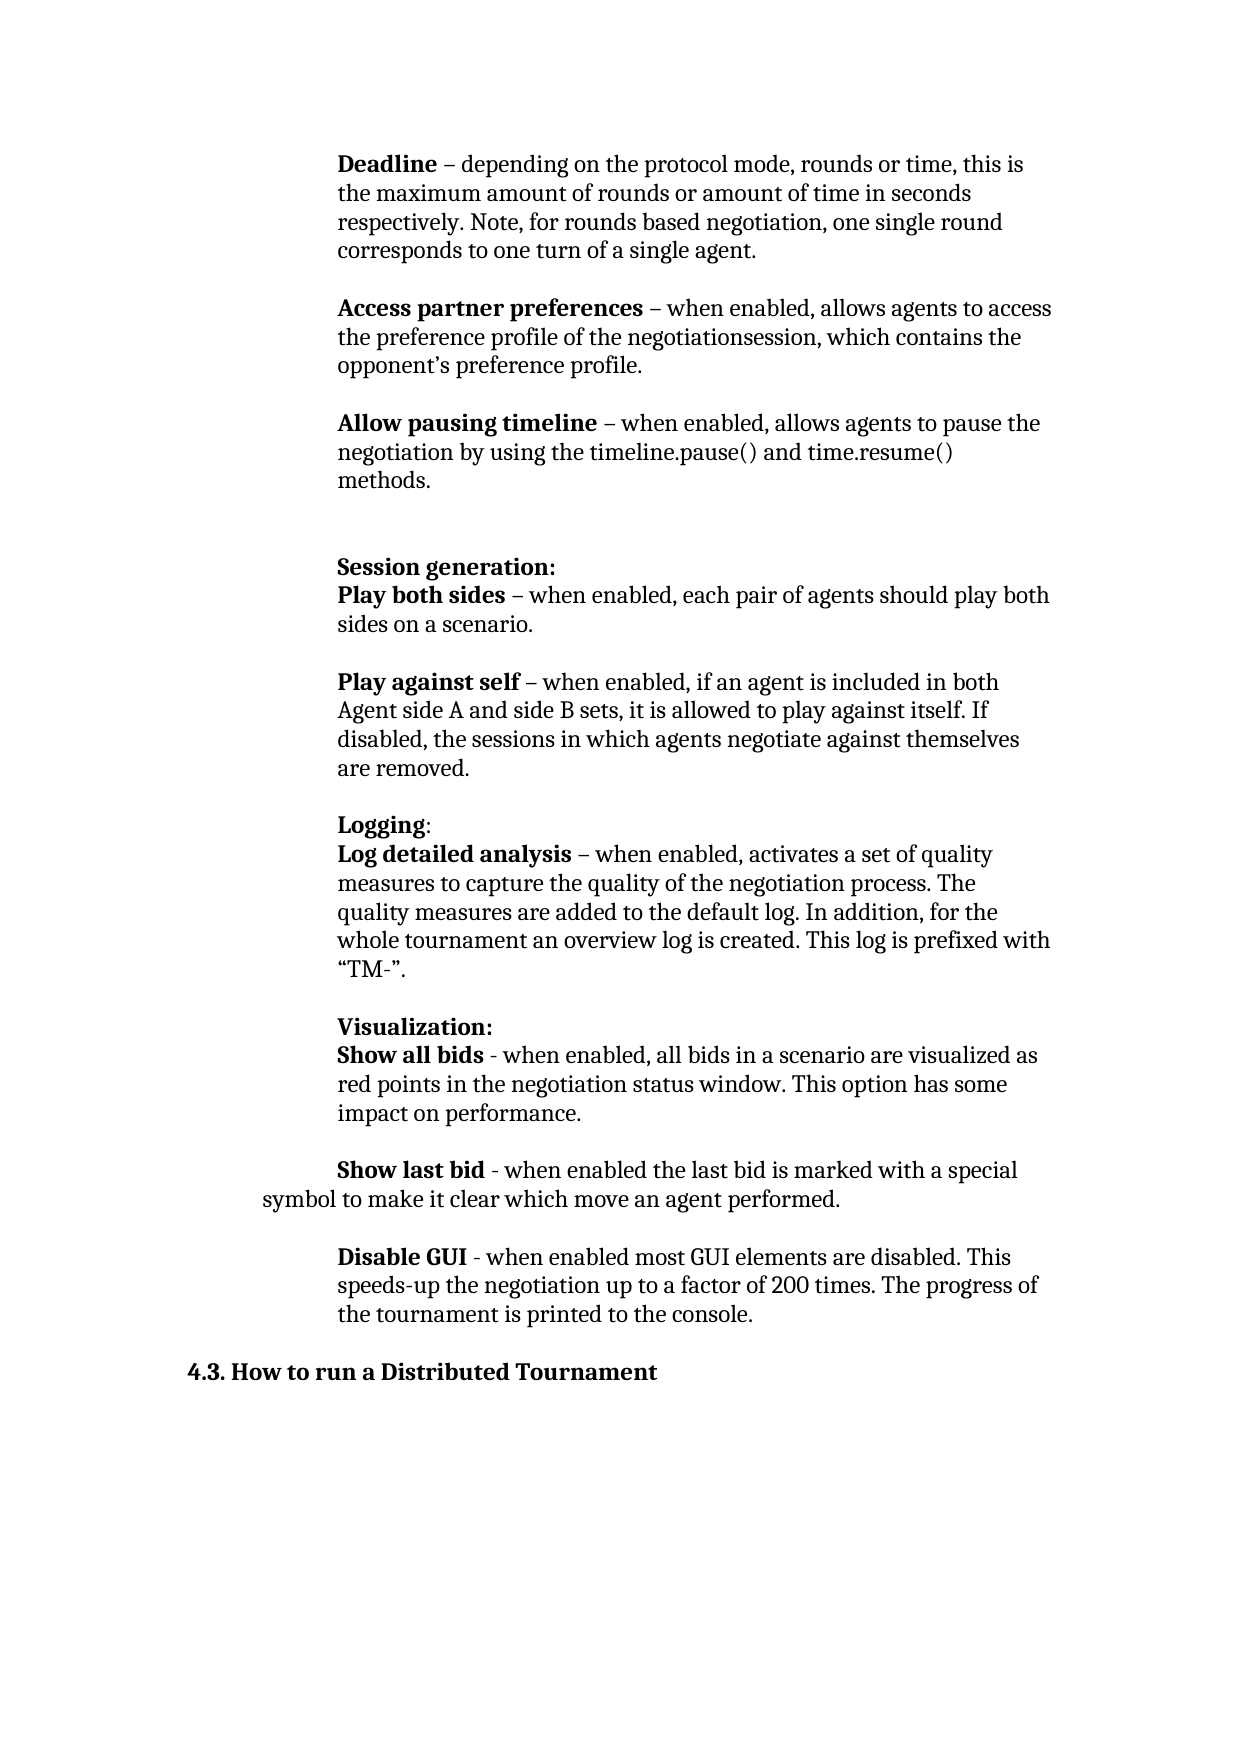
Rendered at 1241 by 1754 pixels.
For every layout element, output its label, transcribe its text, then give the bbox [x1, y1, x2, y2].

text Visualization: [262, 1012, 1053, 1041]
text Logging: [337, 811, 1053, 840]
list Access partner preferences – when enabled, allows agents to access the preference profile of the negotiation session, which contains the opponent’s preference profile. [187, 294, 1053, 380]
text Show last bid - when enabled the last bid is marked with a special symbol to make it clear which move an agent performed. [262, 1156, 1053, 1214]
text Show all bids - when enabled, all bids in a scenario are visualized as red points in the negotiation status window. This option has some impact on performance. [337, 1041, 1053, 1127]
list Play against self – when enabled, if an agent is included in both Agent side A and side B sets, it is allowed to play against itself. If disabled, the sessions in which agents negotiate against themselves are removed. [187, 667, 1053, 782]
text 4.3. How to run a Distributed Tournament [187, 1357, 1053, 1386]
list Play both sides – when enabled, each pair of agents should play both sides on a scenario. [187, 581, 1053, 639]
list Session generation: [187, 552, 1053, 581]
list Allow pausing timeline – when enabled, allows agents to pause the negotiation by using the timeline.pause() and time.resume() methods. [187, 409, 1053, 495]
text Disable GUI - when enabled most GUI elements are disabled. This speeds-up the negotiation up to a factor of 200 times. The progress of the tournament is printed to the console. [337, 1242, 1053, 1329]
list Deadline – depending on the protocol mode, rounds or time, this is the maximum amount of rounds or amount of time in seconds respectively. Note, for rounds based negotiation, one single round corresponds to one turn of a single agent. [187, 150, 1053, 265]
text Log detailed analysis – when enabled, activates a set of quality measures to capture the quality of the negotiation process. The quality measures are added to the default log. In addition, for the whole tournament an overview log is created. This log is prefixed with “TM-”. [337, 840, 1053, 984]
